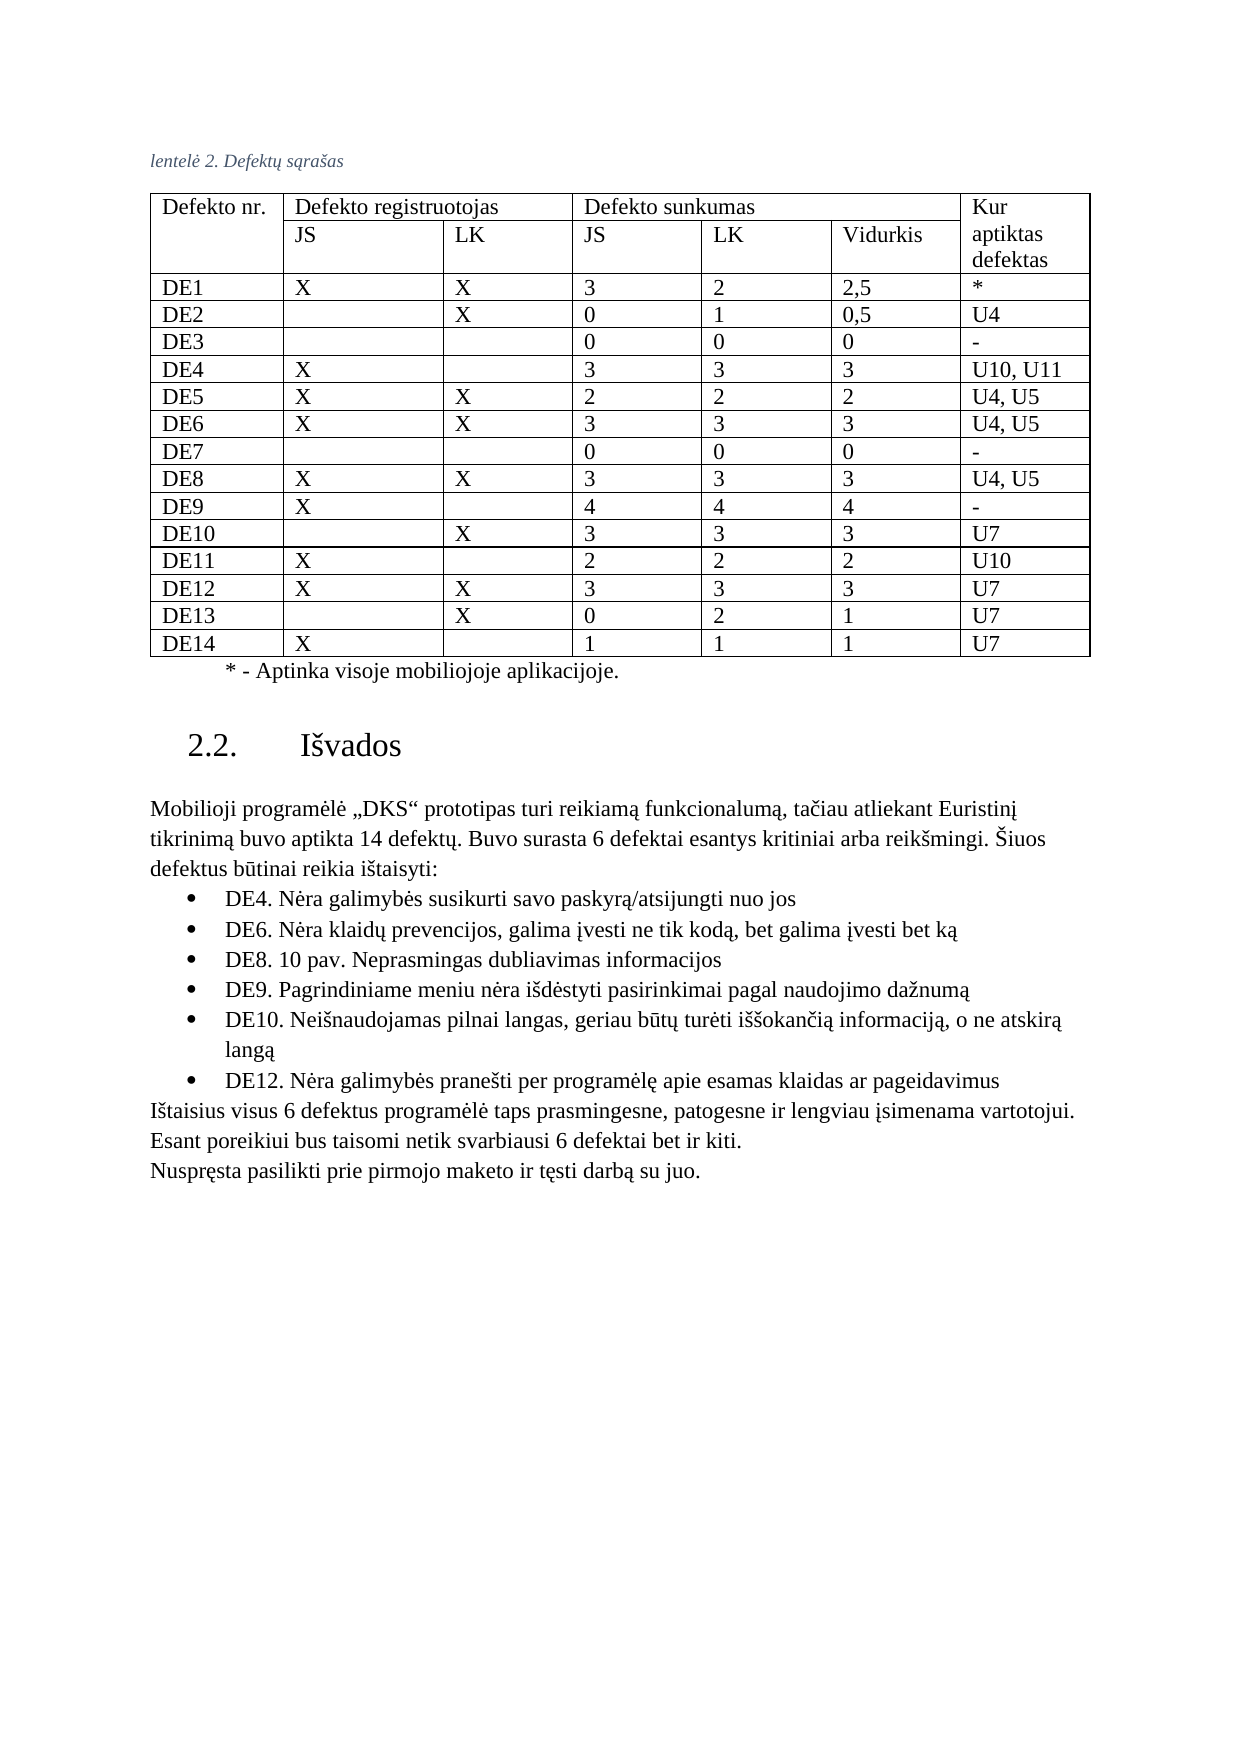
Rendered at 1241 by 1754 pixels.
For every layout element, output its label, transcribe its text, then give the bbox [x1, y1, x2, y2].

table_cell 3 [573, 356, 701, 382]
table_cell [444, 328, 572, 355]
table_cell [284, 328, 443, 355]
table_cell DE1 [151, 274, 283, 300]
table_cell DE3 [151, 328, 283, 355]
table_cell X [444, 411, 572, 437]
table_cell 4 [832, 493, 960, 519]
table_cell DE13 [151, 602, 283, 629]
table_cell DE7 [151, 438, 283, 464]
table_cell DE14 [151, 630, 283, 656]
table_cell 3 [832, 411, 960, 437]
table_cell 3 [832, 575, 960, 601]
table_cell 0 [702, 438, 831, 464]
table_cell 1 [702, 301, 831, 327]
table_cell X [284, 630, 443, 656]
table_cell X [284, 411, 443, 437]
table_cell [284, 301, 443, 327]
table_cell 0 [832, 328, 960, 355]
table_cell DE9 [151, 493, 283, 519]
table_cell 3 [832, 465, 960, 492]
table_cell 1 [832, 602, 960, 629]
table_cell [444, 438, 572, 464]
table_cell X [444, 520, 572, 546]
table_cell 2 [702, 274, 831, 300]
table_cell - [961, 328, 1089, 355]
list DE6. Nėra klaidų prevencijos, galima įvesti ne tik kodą, bet galima įvesti bet ką [187, 916, 1090, 942]
table_cell U4, U5 [961, 383, 1089, 409]
table_cell 3 [832, 356, 960, 382]
table_cell X [284, 548, 443, 574]
table_cell 0 [573, 301, 701, 327]
table_cell 2 [832, 548, 960, 574]
table_cell 3 [702, 520, 831, 546]
table_cell 3 [702, 411, 831, 437]
table_cell - [961, 438, 1089, 464]
table_cell X [284, 575, 443, 601]
table_cell [444, 548, 572, 574]
table_cell 3 [573, 465, 701, 492]
text Ištaisius visus 6 defektus programėlė taps prasmingesne, patogesne ir lengviau įsimenama vartotojui. Esant poreikiui bus taisomi netik svarbiausi 6 defektai bet ir kiti. [150, 1097, 1090, 1153]
table_cell 4 [573, 493, 701, 519]
table_cell 3 [702, 356, 831, 382]
list DE10. Neišnaudojamas pilnai langas, geriau būtų turėti iššokančią informaciją, o ne atskirą langą [187, 1006, 1090, 1063]
table_cell DE12 [151, 575, 283, 601]
text lentelė 2. Defektų sąrašas [150, 150, 1090, 172]
table_cell DE11 [151, 548, 283, 574]
list DE8. 10 pav. Neprasmingas dubliavimas informacijos [187, 946, 1090, 972]
table_cell [284, 438, 443, 464]
table_cell X [444, 274, 572, 300]
table_cell X [444, 301, 572, 327]
table_cell DE8 [151, 465, 283, 492]
table_cell DE10 [151, 520, 283, 546]
table_cell 0 [573, 602, 701, 629]
table_cell 3 [573, 411, 701, 437]
table_cell 2 [573, 383, 701, 409]
table_cell 0 [573, 328, 701, 355]
list DE12. Nėra galimybės pranešti per programėlę apie esamas klaidas ar pageidavimus [187, 1067, 1090, 1093]
table_cell U7 [961, 602, 1089, 629]
table_cell 3 [573, 575, 701, 601]
table_cell 2,5 [832, 274, 960, 300]
list DE9. Pagrindiniame meniu nėra išdėstyti pasirinkimai pagal naudojimo dažnumą [187, 976, 1090, 1002]
table_cell [284, 520, 443, 546]
table_cell X [444, 575, 572, 601]
table_cell U4, U5 [961, 465, 1089, 492]
table_header Defekto sunkumas [573, 194, 960, 220]
table_cell U10 [961, 548, 1089, 574]
table_cell X [444, 383, 572, 409]
table_cell 0 [573, 438, 701, 464]
table_cell DE5 [151, 383, 283, 409]
table_cell 2 [702, 383, 831, 409]
table_cell X [284, 274, 443, 300]
table_cell U7 [961, 520, 1089, 546]
table_cell U4 [961, 301, 1089, 327]
table_cell 0 [832, 438, 960, 464]
table_cell 1 [702, 630, 831, 656]
table_cell 3 [702, 575, 831, 601]
text Mobilioji programėlė „DKS“ prototipas turi reikiamą funkcionalumą, tačiau atliekant Euristinį tikrinimą buvo aptikta 14 defektų. Buvo surasta 6 defektai esantys kritiniai arba reikšmingi. Šiuos defektus būtinai reikia ištaisyti: [150, 795, 1090, 882]
table_cell U7 [961, 575, 1089, 601]
table_cell U7 [961, 630, 1089, 656]
table_cell LK [702, 221, 831, 272]
table_cell X [284, 493, 443, 519]
table_cell U10, U11 [961, 356, 1089, 382]
table_cell U4, U5 [961, 411, 1089, 437]
table_cell X [444, 465, 572, 492]
table_cell * [961, 274, 1089, 300]
table_cell 0 [702, 328, 831, 355]
table_cell 3 [573, 520, 701, 546]
table_cell LK [444, 221, 572, 272]
table_cell X [444, 602, 572, 629]
table_cell [444, 630, 572, 656]
table_cell 2 [702, 602, 831, 629]
table_cell 3 [702, 465, 831, 492]
table_cell JS [573, 221, 701, 272]
table_cell 1 [832, 630, 960, 656]
table_cell 2 [702, 548, 831, 574]
table_cell DE4 [151, 356, 283, 382]
table_cell DE6 [151, 411, 283, 437]
table_header Defekto nr. [151, 194, 283, 272]
subtitle Išvados [187, 725, 1090, 763]
text Nuspręsta pasilikti prie pirmojo maketo ir tęsti darbą su juo. [150, 1157, 1090, 1184]
table_cell X [284, 356, 443, 382]
table_cell 2 [832, 383, 960, 409]
table_cell 4 [702, 493, 831, 519]
table_cell [444, 493, 572, 519]
table_cell 1 [573, 630, 701, 656]
table_cell X [284, 383, 443, 409]
list DE4. Nėra galimybės susikurti savo paskyrą/atsijungti nuo jos [187, 885, 1090, 912]
table_cell 3 [832, 520, 960, 546]
table_cell 0,5 [832, 301, 960, 327]
table_cell 3 [573, 274, 701, 300]
table_cell Vidurkis [832, 221, 960, 272]
table_header Kur aptiktas defektas [961, 194, 1089, 272]
table_cell 2 [573, 548, 701, 574]
table_cell JS [284, 221, 443, 272]
table_cell - [961, 493, 1089, 519]
table_cell [444, 356, 572, 382]
table_cell [284, 602, 443, 629]
table_header Defekto registruotojas [284, 194, 572, 220]
table_cell DE2 [151, 301, 283, 327]
text * - Aptinka visoje mobiliojoje aplikacijoje. [225, 657, 1090, 683]
table_cell X [284, 465, 443, 492]
